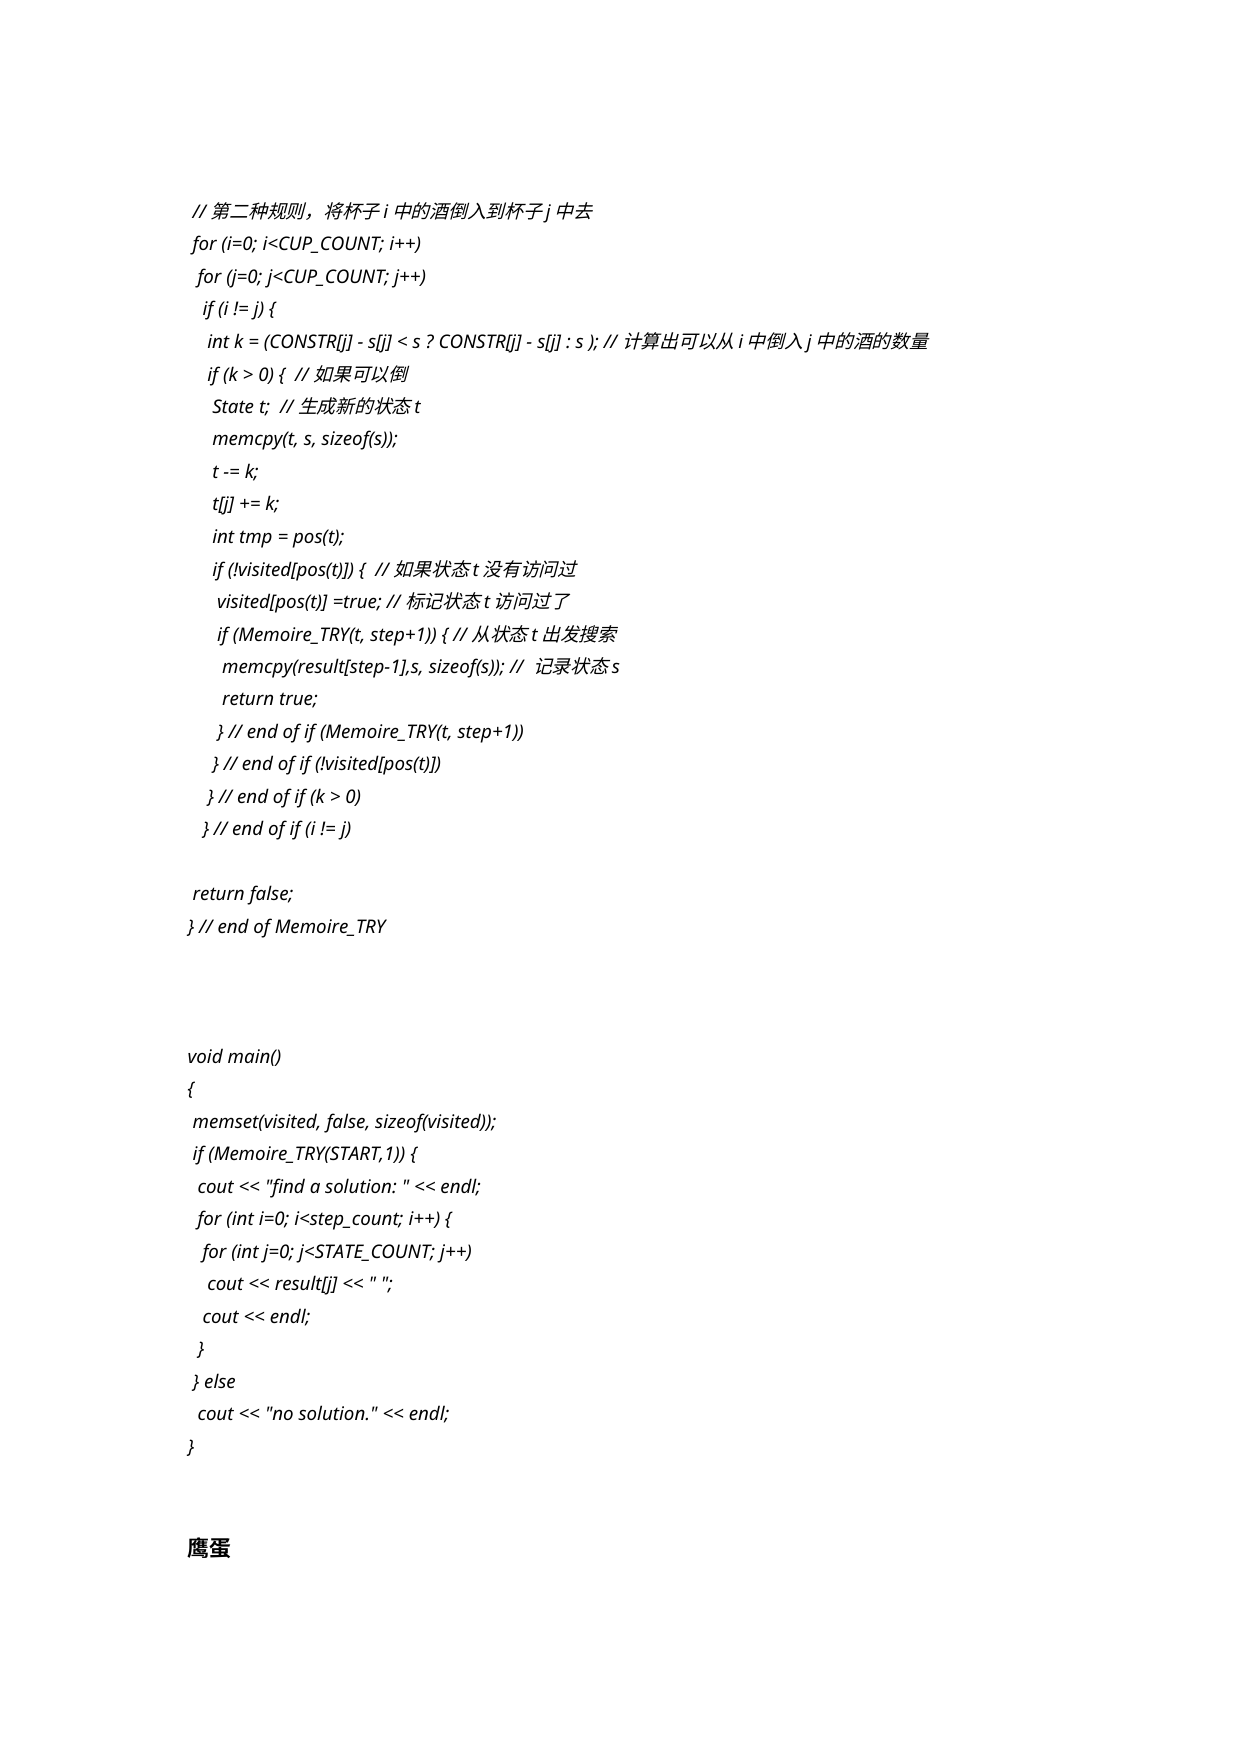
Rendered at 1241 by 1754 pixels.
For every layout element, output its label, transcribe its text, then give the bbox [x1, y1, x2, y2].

text 鹰蛋 [187, 1530, 1053, 1563]
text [187, 162, 1053, 1462]
